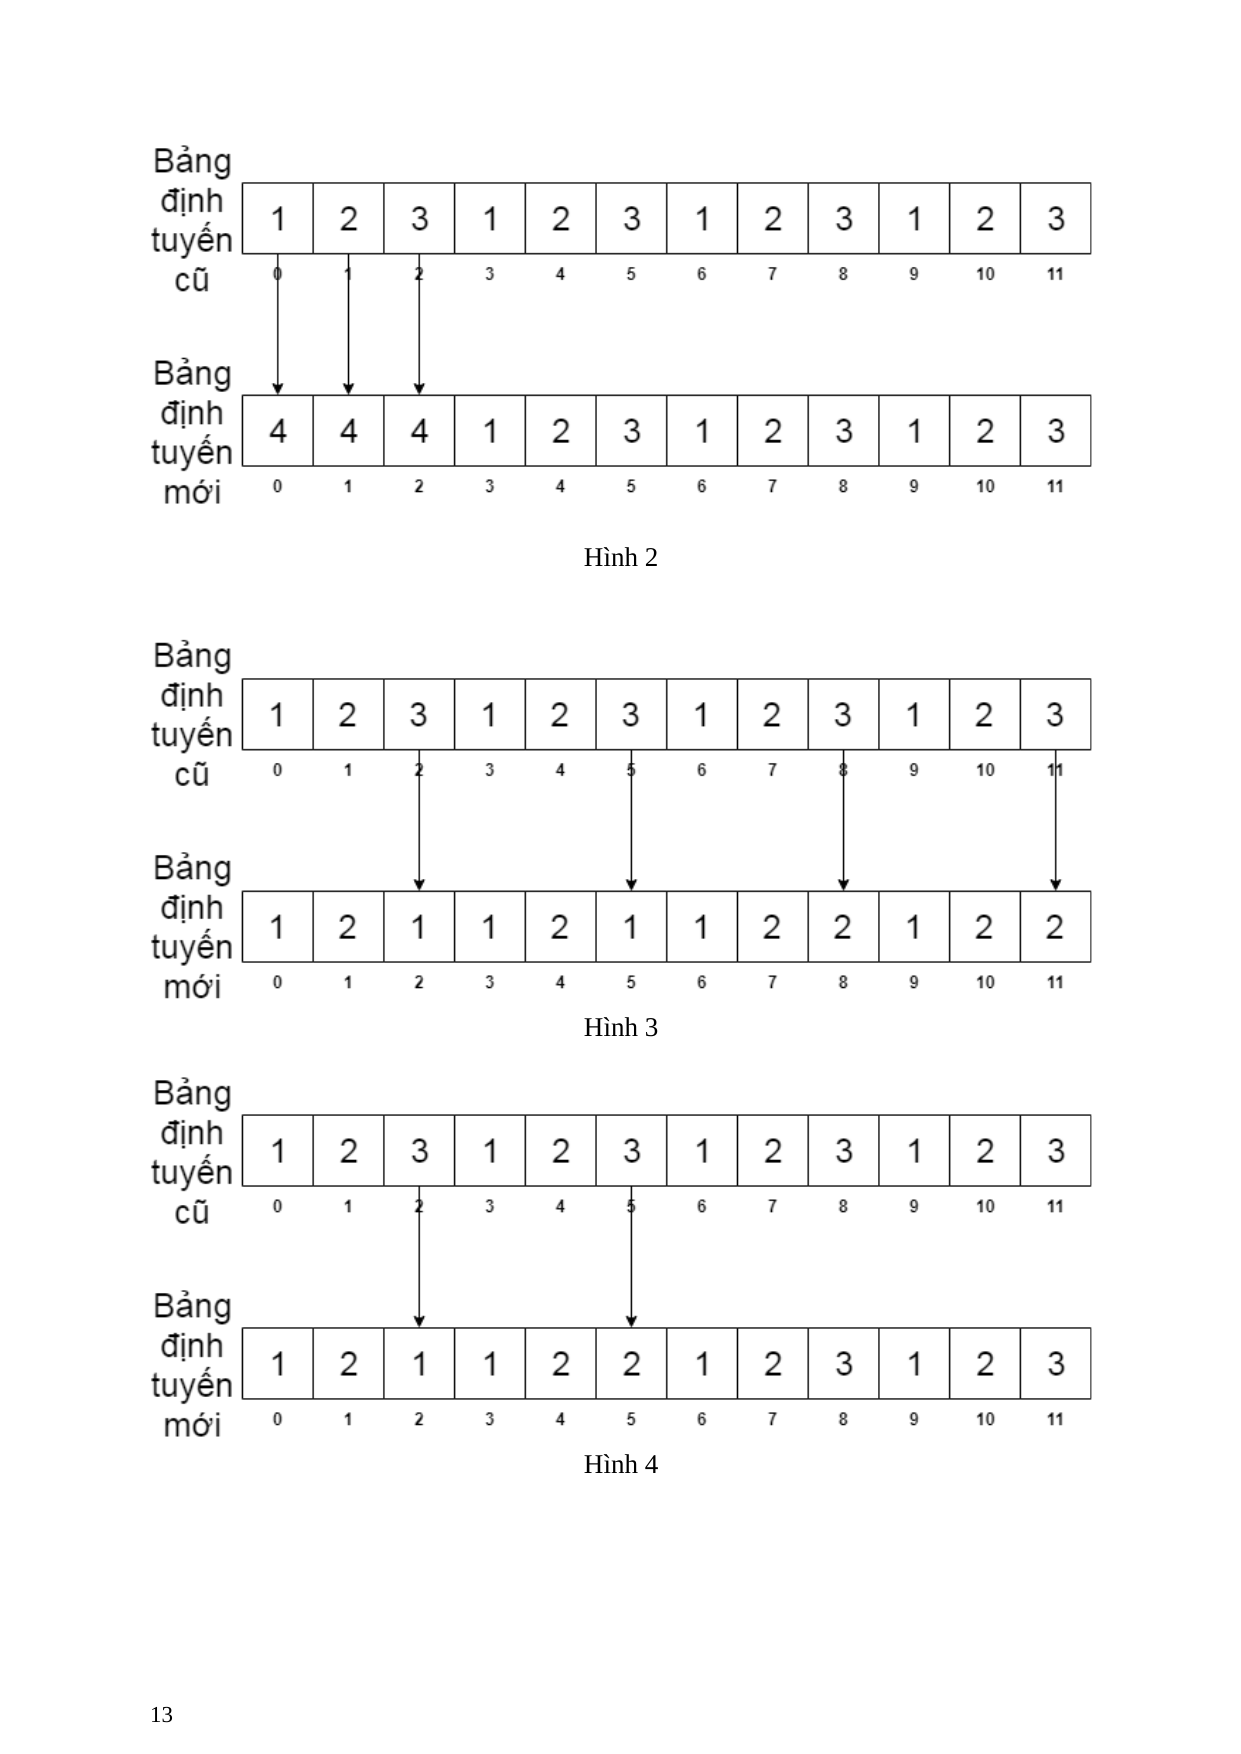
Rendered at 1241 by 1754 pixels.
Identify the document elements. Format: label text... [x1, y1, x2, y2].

picture [150, 140, 1092, 508]
picture [150, 1072, 1092, 1441]
text Hình 2 [150, 541, 1092, 572]
text Hình 4 [150, 1448, 1092, 1479]
picture [150, 636, 1092, 1004]
text Hình 3 [150, 1011, 1092, 1043]
